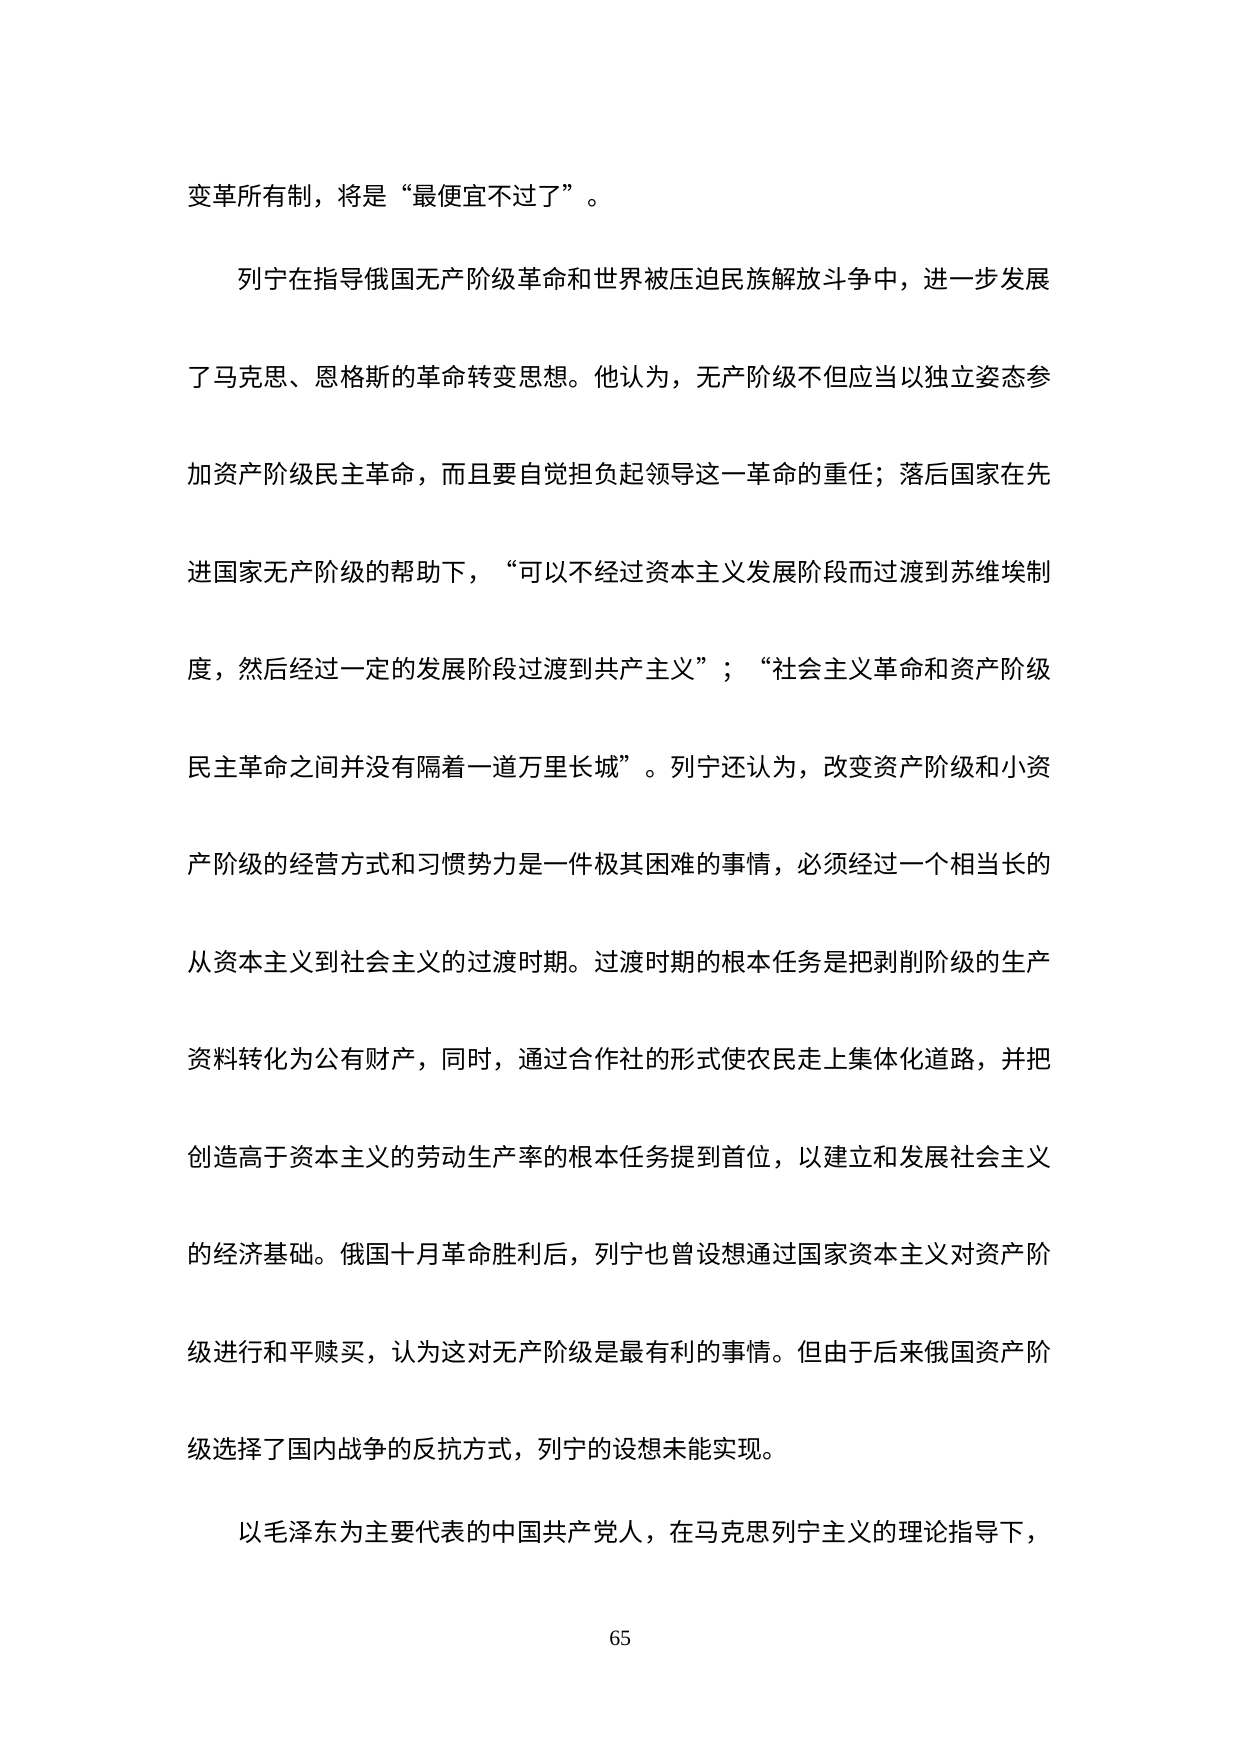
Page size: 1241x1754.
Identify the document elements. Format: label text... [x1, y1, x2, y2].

text 列宁在指导俄国无产阶级革命和世界被压迫民族解放斗争中，进一步发展了马克思、恩格斯的革命转变思想。他认为，无产阶级不但应当以独立姿态参加资产阶级民主革命，而且要自觉担负起领导这一革命的重任；落后国家在先进国家无产阶级的帮助下，“可以不经过资本主义发展阶段而过渡到苏维埃制度，然后经过一定的发展阶段过渡到共产主义”；“社会主义革命和资产阶级民主革命之间并没有隔着一道万里长城”。列宁还认为，改变资产阶级和小资产阶级的经营方式和习惯势力是一件极其困难的事情，必须经过一个相当长的从资本主义到社会主义的过渡时期。过渡时期的根本任务是把剥削阶级的生产资料转化为公有财产，同时，通过合作社的形式使农民走上集体化道路，并把创造高于资本主义的劳动生产率的根本任务提到首位，以建立和发展社会主义的经济基础。俄国十月革命胜利后，列宁也曾设想通过国家资本主义对资产阶级进行和平赎买，认为这对无产阶级是最有利的事情。但由于后来俄国资产阶级选择了国内战争的反抗方式，列宁的设想未能实现。 [187, 245, 1053, 1480]
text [187, 1498, 1053, 1563]
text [187, 162, 1053, 227]
